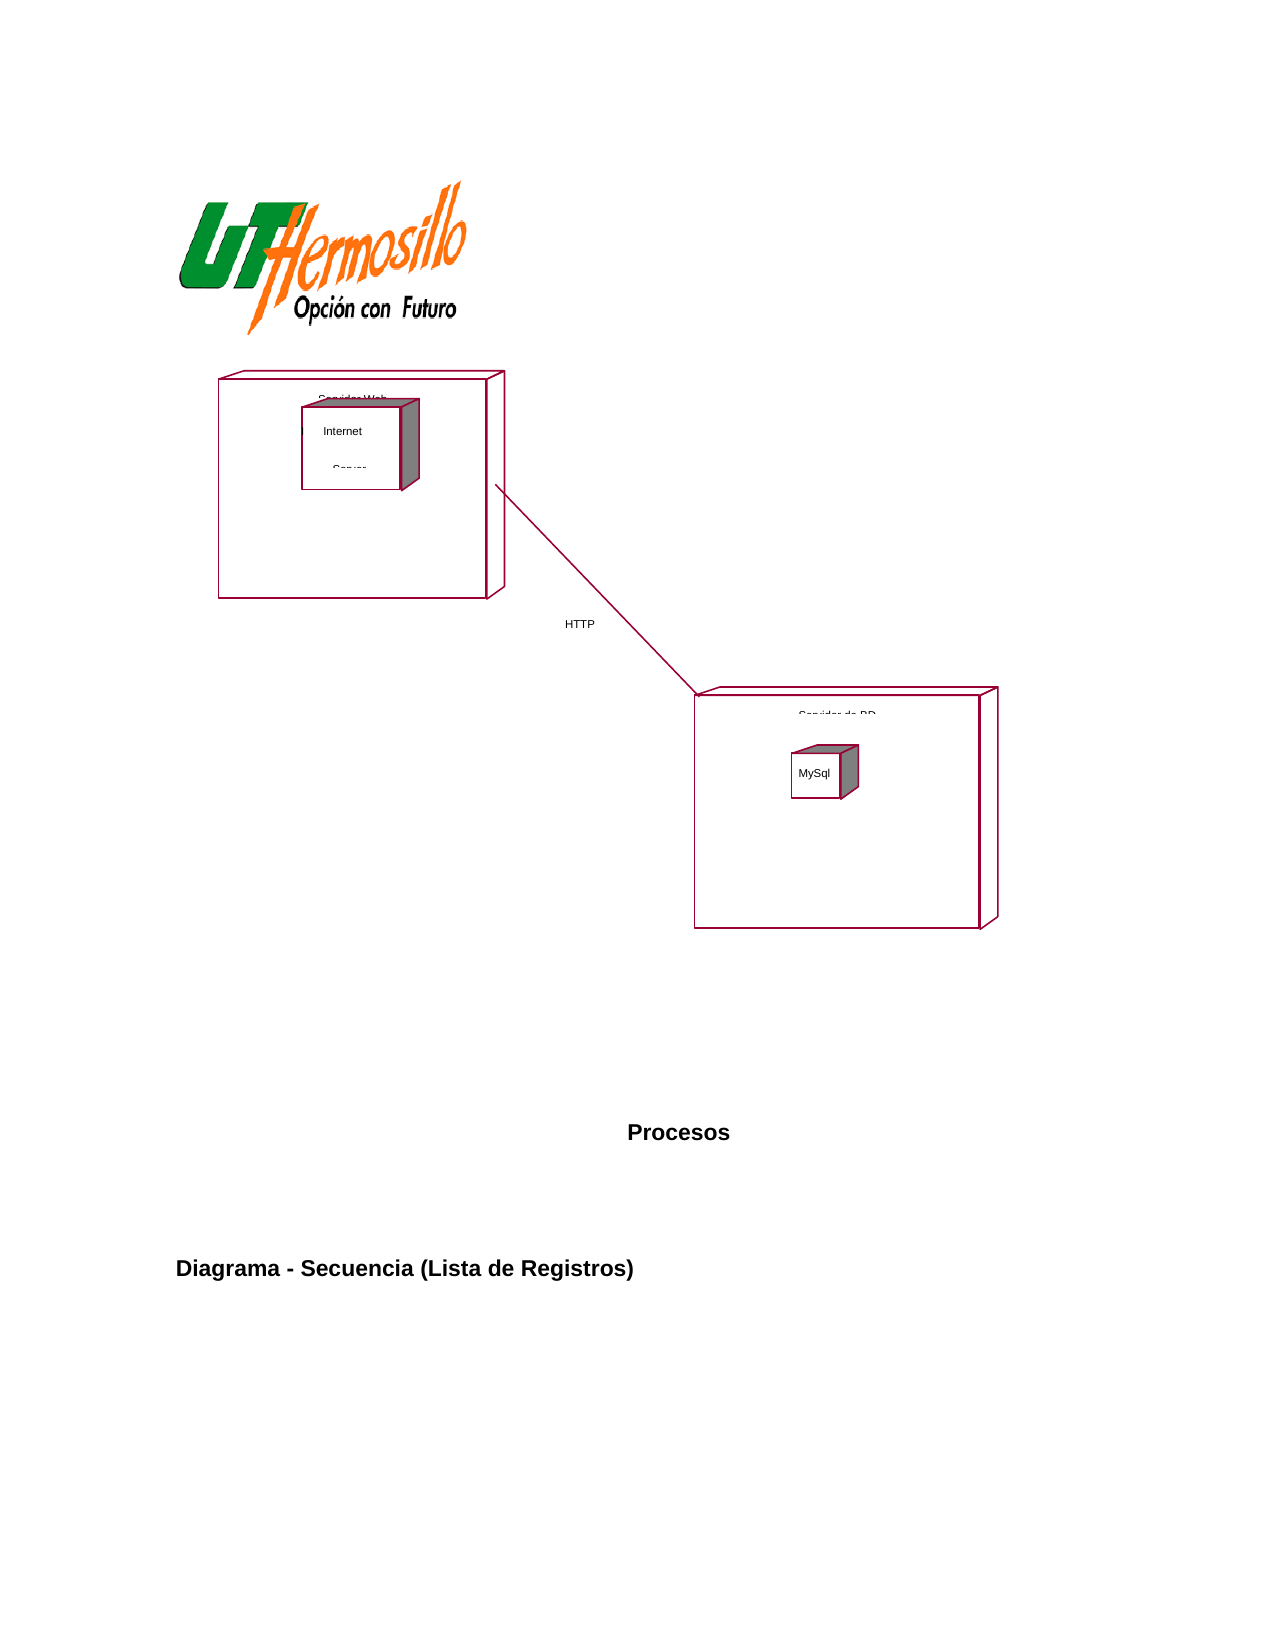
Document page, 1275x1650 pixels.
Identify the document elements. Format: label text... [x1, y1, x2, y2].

subtitle Procesos [554, 1119, 1101, 1146]
picture [177, 180, 478, 339]
subtitle Diagrama - Secuencia (Lista de Registros) [176, 1255, 1101, 1281]
